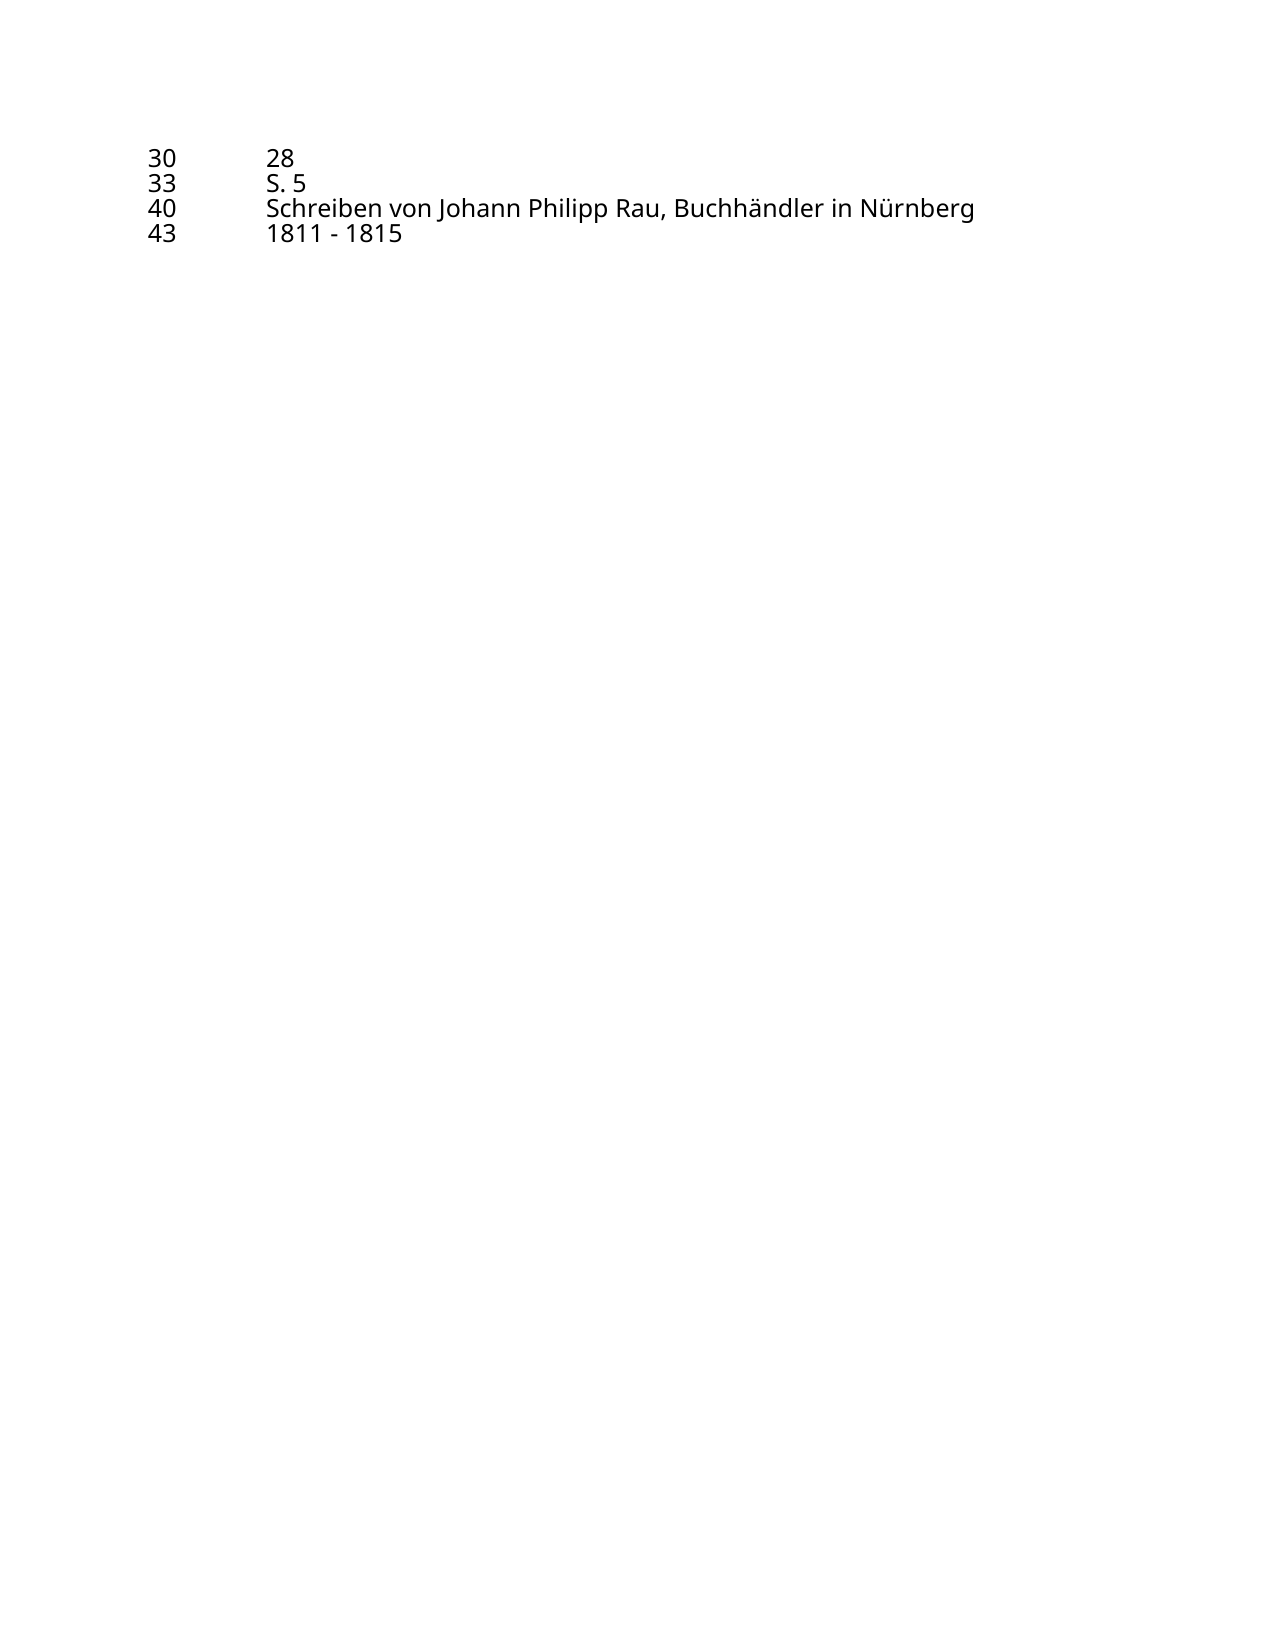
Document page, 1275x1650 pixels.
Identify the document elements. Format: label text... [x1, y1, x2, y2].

text 33 S. 5 [148, 173, 1127, 198]
text 40 Schreiben von p[2{Johann Philipp} 1{Rau}, 5{s[Buchhändler]s} in 6{o[Nürnberg]o}]p [148, 198, 1127, 223]
text 43 1811 - 1815 [148, 223, 1127, 248]
text 30 28 [148, 148, 1127, 173]
